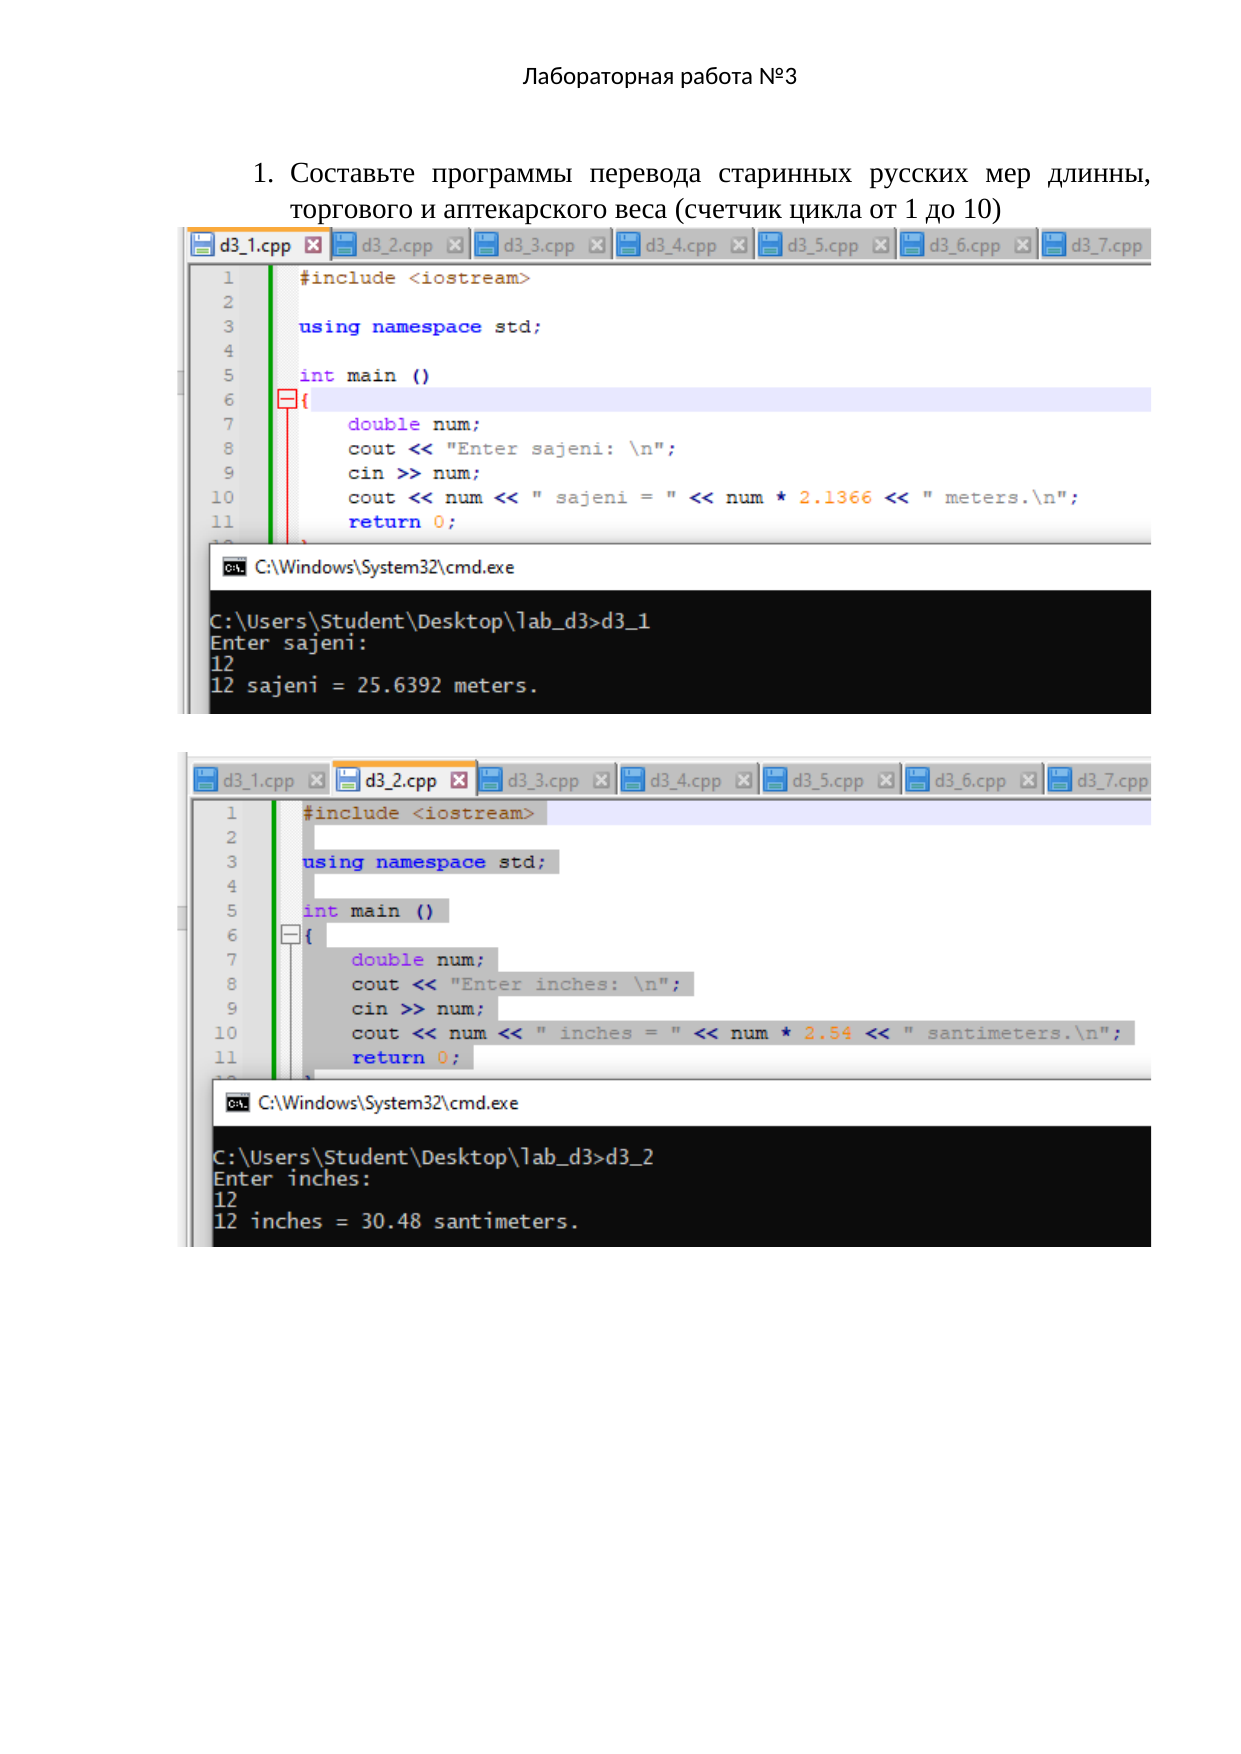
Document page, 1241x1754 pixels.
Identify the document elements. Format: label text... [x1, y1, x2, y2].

picture [177, 752, 1152, 1247]
picture [177, 227, 1152, 714]
list Составьте программы перевода старинных русских мер длинны, торгового и аптекарского веса (счетчик цикла от 1 до 10) [252, 155, 1152, 224]
text Лабораторная работа №3 [177, 60, 1142, 91]
